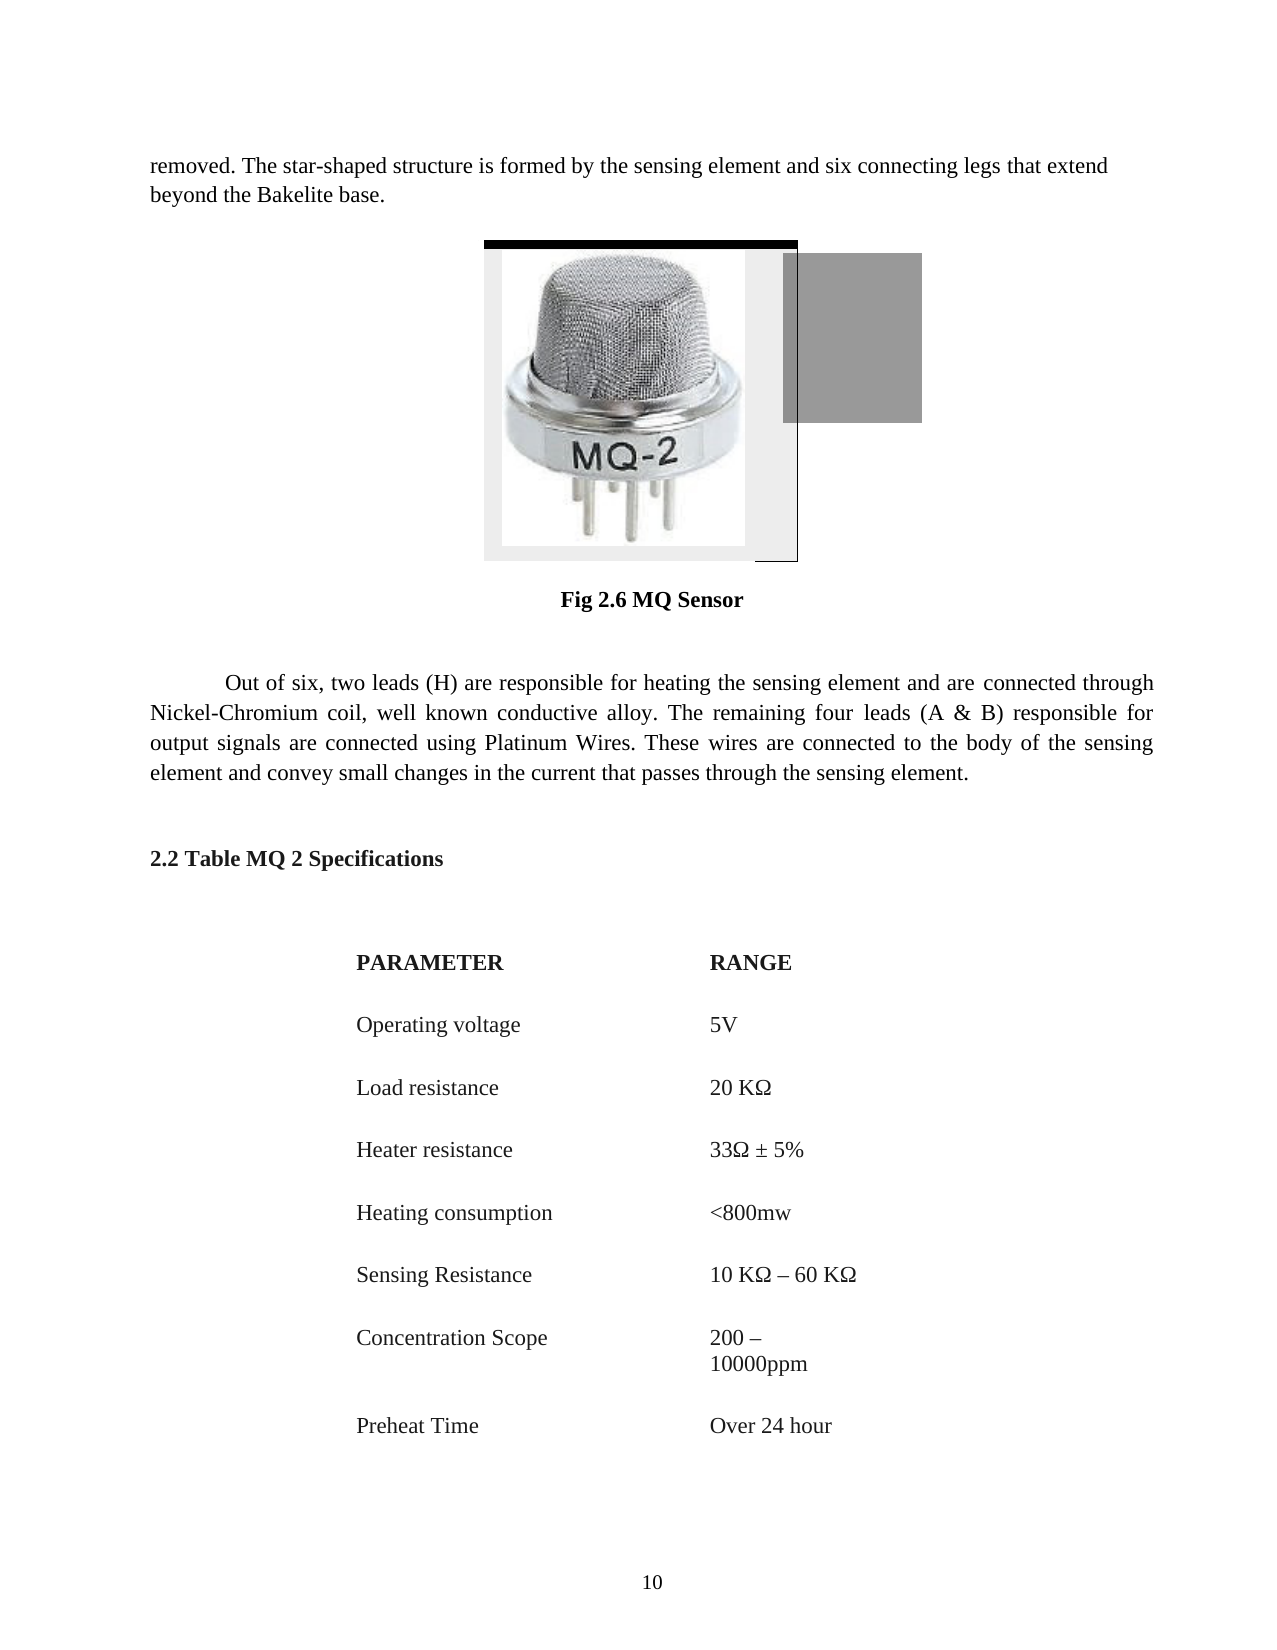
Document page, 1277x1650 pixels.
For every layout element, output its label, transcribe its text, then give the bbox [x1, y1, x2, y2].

picture [502, 250, 745, 546]
table_cell Heating consumption [242, 1199, 698, 1261]
table_cell 200 – 10000ppm [698, 1324, 876, 1412]
table_cell 33Ω ± 5% [698, 1136, 876, 1198]
table_cell Concentration Scope [242, 1324, 698, 1412]
text 10 [150, 1570, 1154, 1594]
table_cell Sensing Resistance [242, 1261, 698, 1323]
text 2.2 Table MQ 2 Specifications [150, 845, 1154, 872]
table_cell Heater resistance [242, 1136, 698, 1198]
text Out of six, two leads (H) are responsible for heating the sensing element and are connected through Nickel-Chromium coil, well known conductive alloy. The remaining four leads (A & B) responsible for output signals are connected using Platinum Wires. These wires are connected to the body of the sensing element and convey small changes in the current that passes through the sensing element. [150, 669, 1154, 786]
table_cell 5V [698, 1011, 876, 1073]
table_cell Load resistance [242, 1074, 698, 1136]
table_cell Preheat Time [242, 1413, 698, 1516]
table_cell Over 24 hour [698, 1413, 876, 1516]
table_header RANGE [698, 949, 876, 1011]
table_header PARAMETER [242, 949, 698, 1011]
table_cell Operating voltage [242, 1011, 698, 1073]
table_header [755, 249, 797, 561]
table_header [484, 249, 755, 561]
table_cell 20 KΩ [698, 1074, 876, 1136]
picture [783, 253, 922, 423]
text removed. The star-shaped structure is formed by the sensing element and six connecting legs that extend beyond the Bakelite base. [150, 152, 1154, 207]
table_cell 10 KΩ – 60 KΩ [698, 1261, 876, 1323]
table_cell <800mw [698, 1199, 876, 1261]
text Fig 2.6 MQ Sensor [150, 587, 1154, 613]
